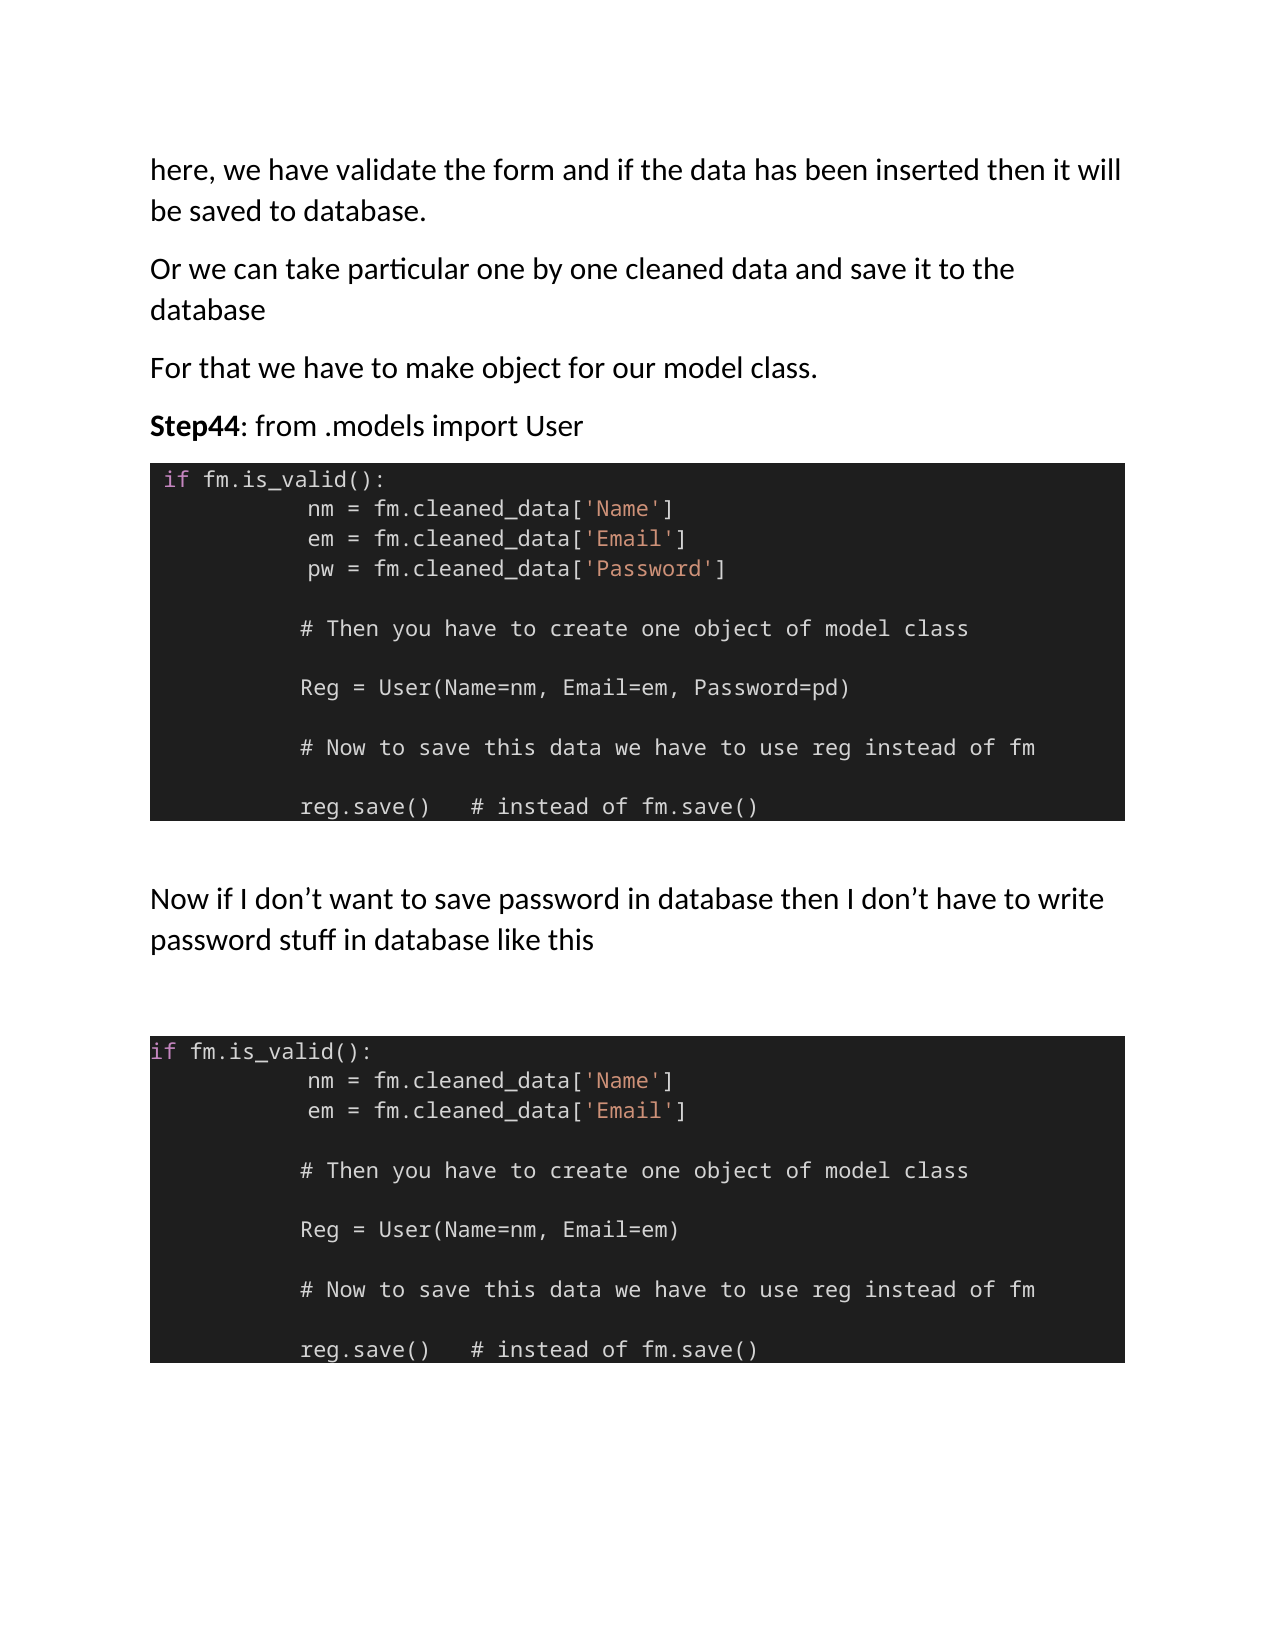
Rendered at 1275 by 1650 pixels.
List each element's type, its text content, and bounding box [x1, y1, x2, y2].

text reg.save() # instead of fm.save() [150, 1333, 1125, 1363]
text For that we have to make object for our model class. [150, 348, 1125, 386]
text nm = fm.cleaned_data['Name'] [150, 1065, 1125, 1095]
text # Then you have to create one object of model class [150, 1155, 1125, 1184]
text em = fm.cleaned_data['Email'] [150, 523, 1125, 553]
text # Then you have to create one object of model class [150, 612, 1125, 642]
text reg.save() # instead of fm.save() [150, 791, 1125, 821]
text nm = fm.cleaned_data['Name'] [150, 493, 1125, 523]
text Or we can take particular one by one cleaned data and save it to the database [150, 249, 1125, 328]
text Reg = User(Name=nm, Email=em, Password=pd) [150, 672, 1125, 702]
text if fm.is_valid(): [150, 1036, 1125, 1065]
text Step44: from .models import User [150, 406, 1125, 444]
text if fm.is_valid(): [150, 463, 1125, 493]
text pw = fm.cleaned_data['Password'] [150, 553, 1125, 583]
text Now if I don’t want to save password in database then I don’t have to write password stuff in database like this [150, 879, 1125, 958]
text here, we have validate the form and if the data has been inserted then it will be saved to database. [150, 150, 1125, 229]
text # Now to save this data we have to use reg instead of fm [150, 732, 1125, 761]
text Reg = User(Name=nm, Email=em) [150, 1214, 1125, 1244]
text # Now to save this data we have to use reg instead of fm [150, 1274, 1125, 1304]
text em = fm.cleaned_data['Email'] [150, 1095, 1125, 1125]
